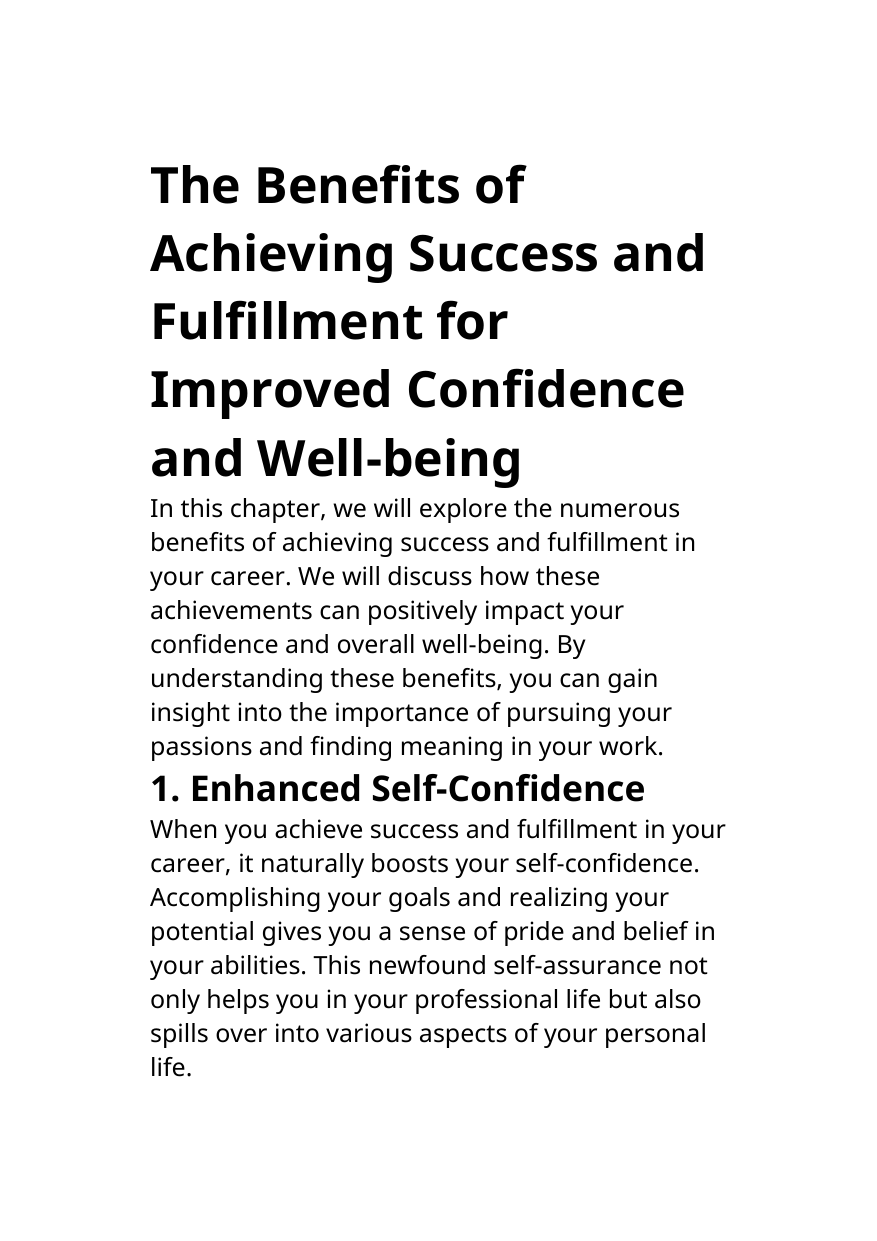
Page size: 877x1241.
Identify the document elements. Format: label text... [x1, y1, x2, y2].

text In this chapter, we will explore the numerous benefits of achieving success and fulfillment in your career. We will discuss how these achievements can positively impact your confidence and overall well-being. By understanding these benefits, you can gain insight into the importance of pursuing your passions and finding meaning in your work. [150, 491, 727, 763]
subtitle 1. Enhanced Self-Confidence [150, 763, 727, 811]
subtitle The Benefits of Achieving Success and Fulfillment for Improved Confidence and Well-being [150, 150, 727, 491]
text When you achieve success and fulfillment in your career, it naturally boosts your self-confidence. Accomplishing your goals and realizing your potential gives you a sense of pride and belief in your abilities. This newfound self-assurance not only helps you in your professional life but also spills over into various aspects of your personal life. [150, 811, 727, 1084]
